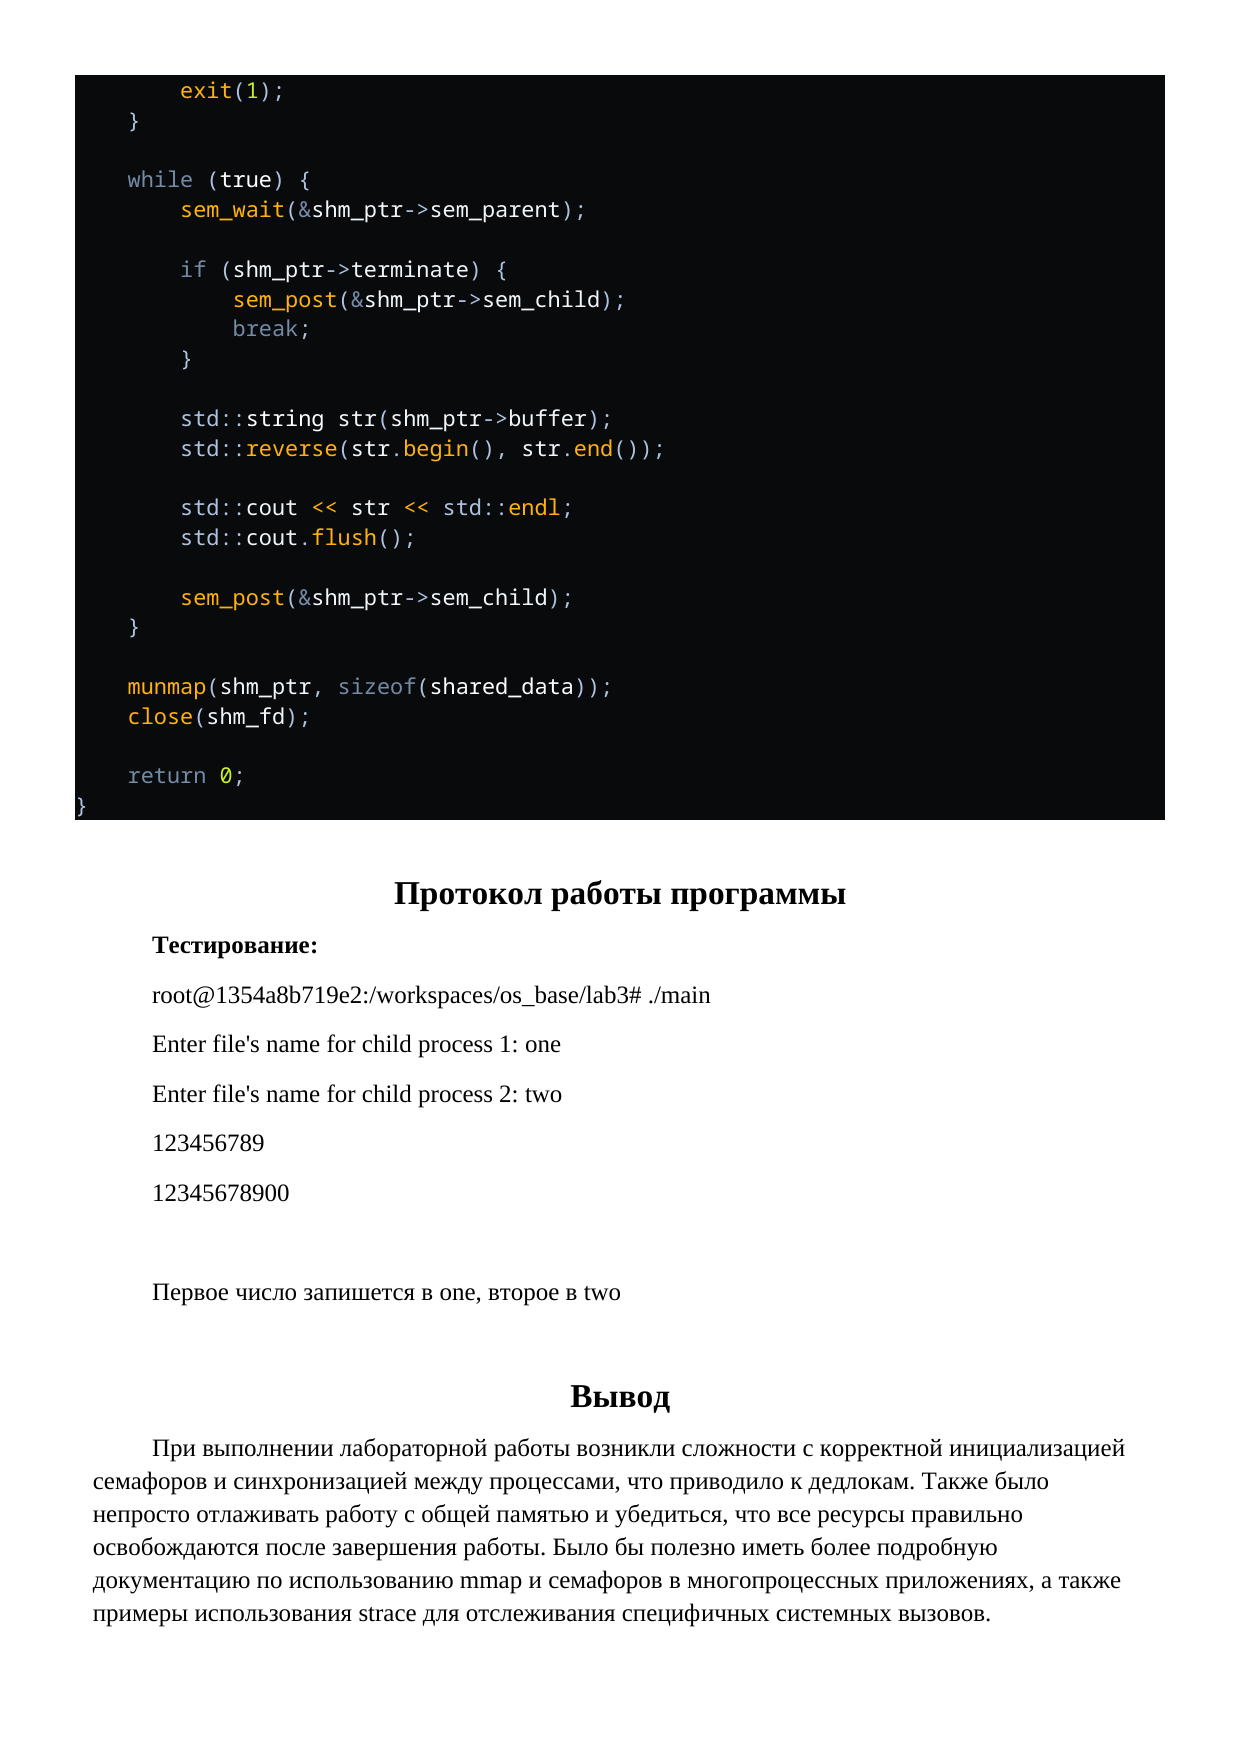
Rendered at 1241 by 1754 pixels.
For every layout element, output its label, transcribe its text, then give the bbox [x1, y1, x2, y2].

text } [75, 105, 1165, 134]
text Протокол работы программы [93, 874, 1147, 912]
text sem_post(&shm_ptr->sem_child); [75, 581, 1165, 611]
text if (shm_ptr->terminate) { [75, 254, 1165, 283]
text std::cout.flush(); [75, 522, 1165, 552]
text sem_post(&shm_ptr->sem_child); [75, 283, 1165, 313]
text sem_wait(&shm_ptr->sem_parent); [75, 194, 1165, 224]
text Enter file's name for child process 1: one [93, 1029, 1147, 1058]
text std::reverse(str.begin(), str.end()); [75, 432, 1165, 462]
text Enter file's name for child process 2: two [93, 1079, 1147, 1108]
text } [75, 611, 1165, 641]
text return 0; [75, 760, 1165, 790]
text close(shm_fd); [75, 701, 1165, 730]
text 12345678900 [93, 1178, 1147, 1207]
text while (true) { [75, 164, 1165, 194]
text exit(1); [75, 75, 1165, 105]
text std::string str(shm_ptr->buffer); [75, 403, 1165, 432]
text root@1354a8b719e2:/workspaces/os_base/lab3# ./main [93, 980, 1147, 1008]
text Тестирование: [93, 930, 1147, 959]
text 123456789 [93, 1128, 1147, 1157]
text std::cout << str << std::endl; [75, 492, 1165, 522]
text break; [75, 313, 1165, 343]
text Вывод [93, 1376, 1147, 1415]
text munmap(shm_ptr, sizeof(shared_data)); [75, 671, 1165, 701]
text } [75, 790, 1165, 820]
text Первое число запишется в one, второе в two [152, 1277, 1147, 1306]
text } [75, 343, 1165, 373]
text При выполнении лабораторной работы возникли сложности с корректной инициализацией семафоров и синхронизацией между процессами, что приводило к дедлокам. Также было непросто отлаживать работу с общей памятью и убедиться, что все ресурсы правильно освобождаются после завершения работы. Было бы полезно иметь более подробную документацию по использованию mmap и семафоров в многопроцессных приложениях, а также примеры использования strace для отслеживания специфичных системных вызовов. [93, 1433, 1147, 1627]
